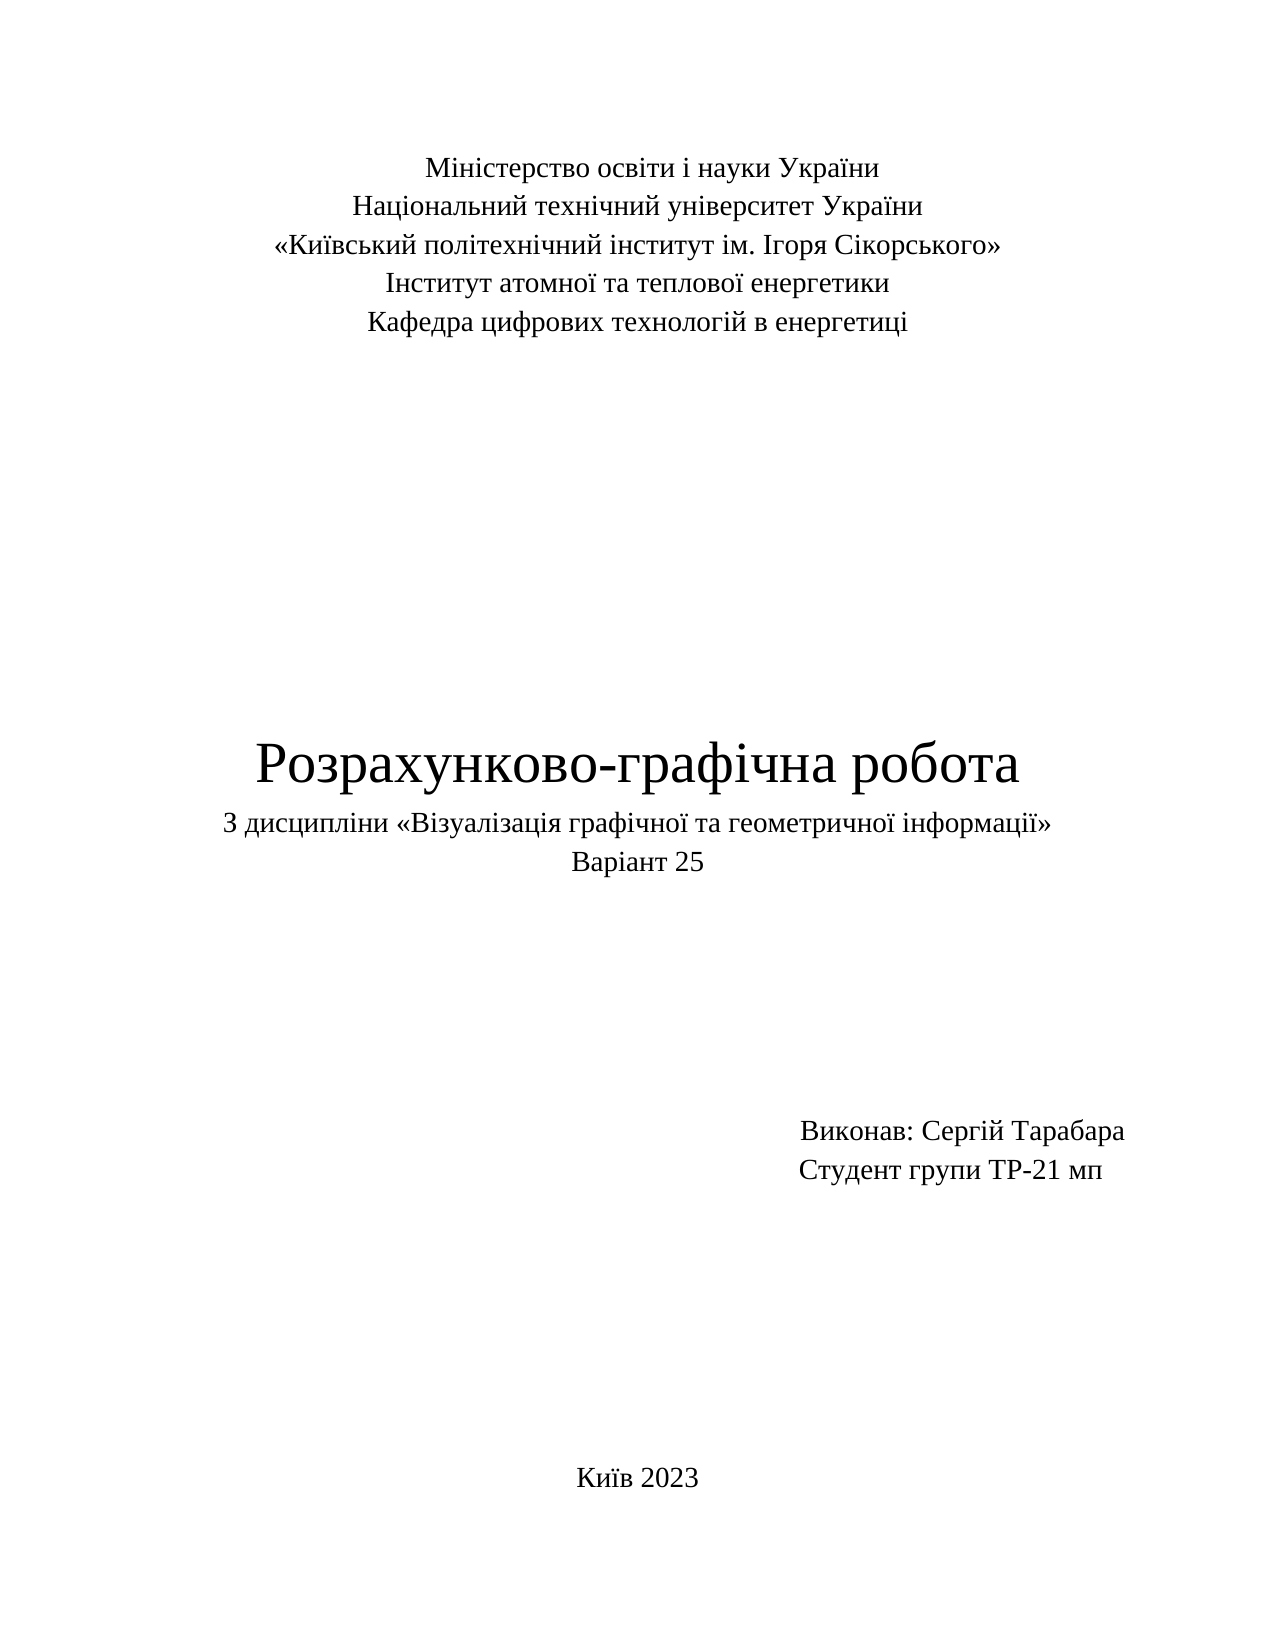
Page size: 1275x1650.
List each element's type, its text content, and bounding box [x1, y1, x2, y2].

subtitle Виконав: Сергій Тарабара [150, 1113, 1125, 1147]
subtitle Розрахунково-графічна робота [150, 728, 1125, 795]
subtitle Варіант 25 [150, 844, 1125, 877]
subtitle Кафедра цифрових технологій в енергетиці [150, 304, 1125, 338]
subtitle Міністерство освіти і науки України [165, 150, 1125, 183]
subtitle З дисципліни «Візуалізація графічної та геометричної інформації» [150, 805, 1125, 839]
subtitle Інститут атомної та теплової енергетики [150, 266, 1125, 299]
subtitle Національний технічний університет України [150, 188, 1125, 222]
subtitle Студент групи ТР-21 мп [747, 1152, 1125, 1186]
subtitle «Київський політехнічний інститут ім. Ігоря Сікорського» [150, 227, 1125, 261]
subtitle Київ 2023 [150, 1460, 1125, 1494]
